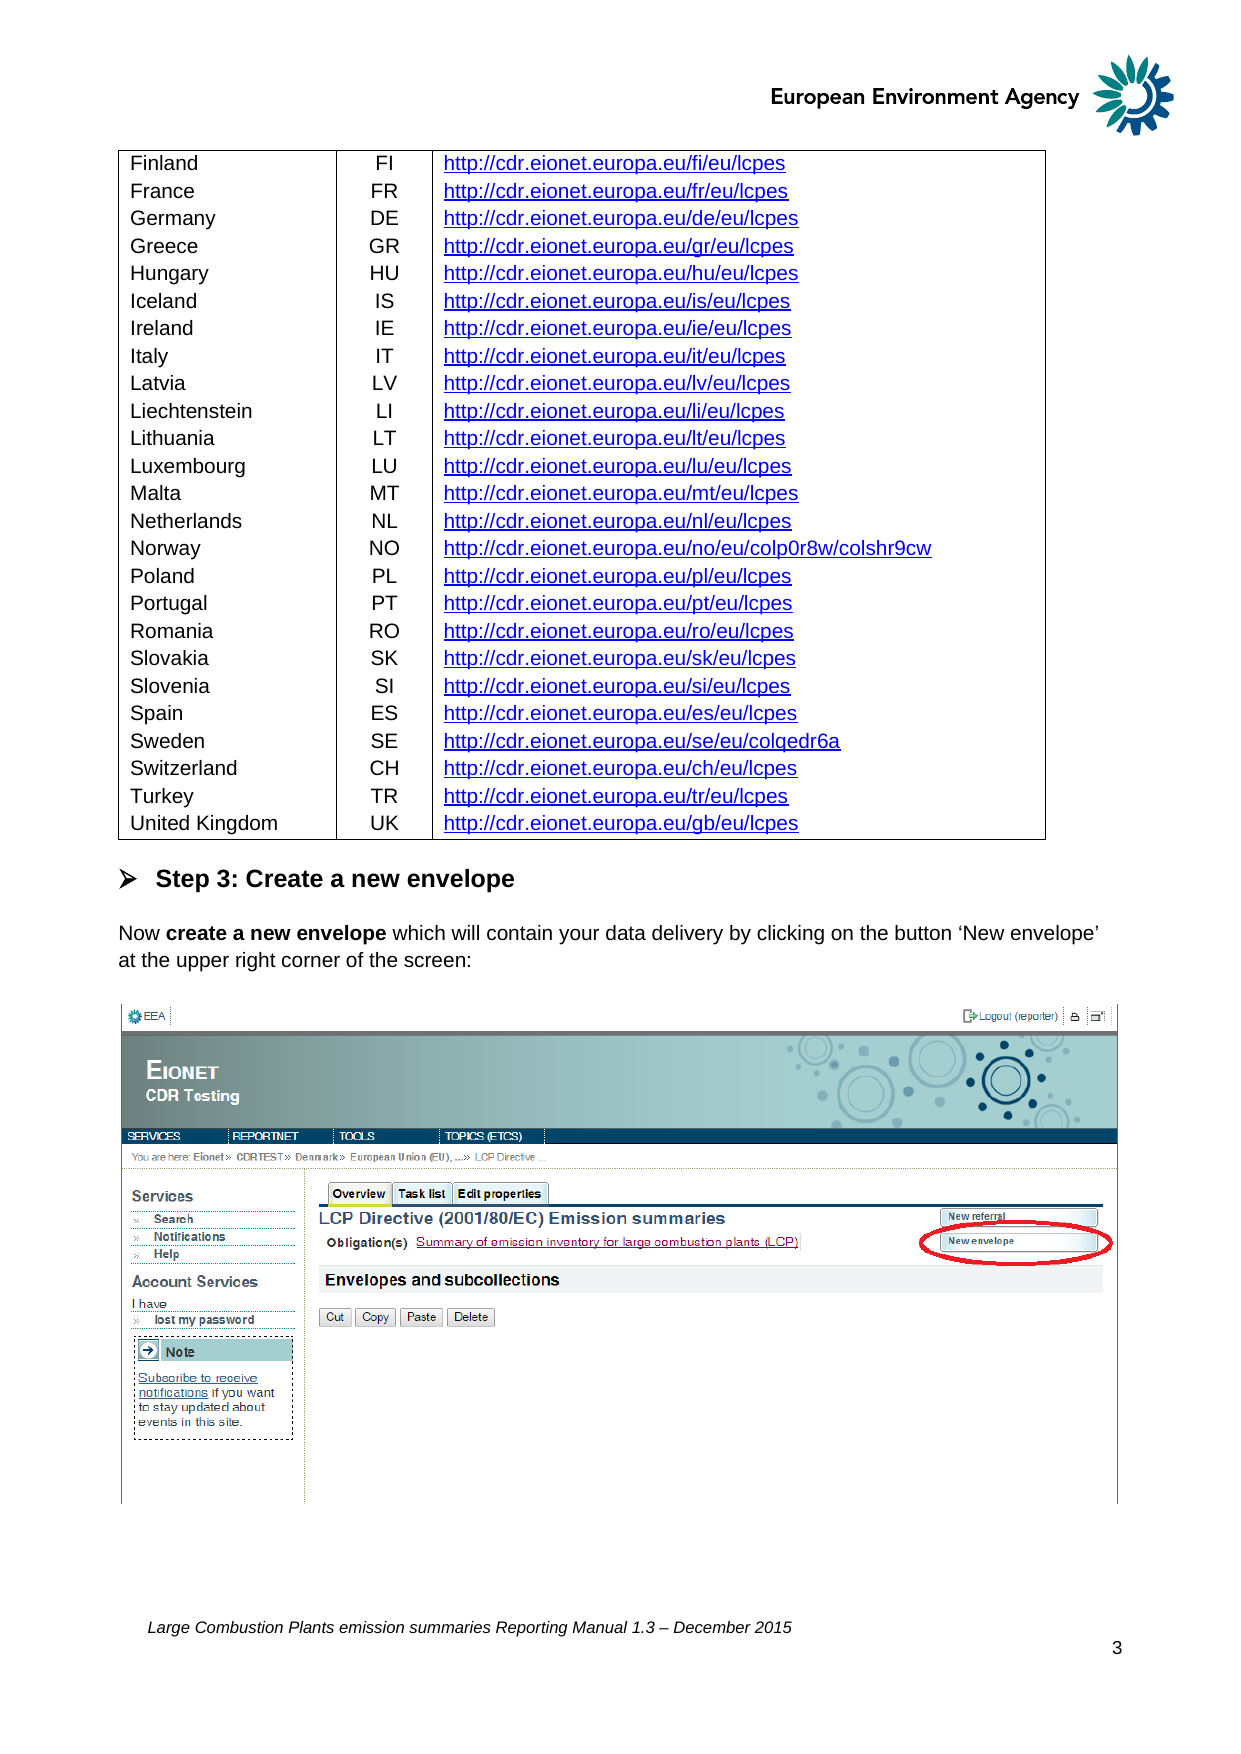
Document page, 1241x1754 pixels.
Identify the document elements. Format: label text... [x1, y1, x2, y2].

text Now create a new envelope which will contain your data delivery by clicking on the button ‘New envelope’ at the upper right corner of the screen: [118, 921, 1122, 972]
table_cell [433, 151, 1045, 839]
list Step 3: Create a new envelope [118, 864, 1122, 893]
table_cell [337, 151, 432, 839]
picture [118, 1004, 1122, 1504]
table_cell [119, 151, 336, 839]
